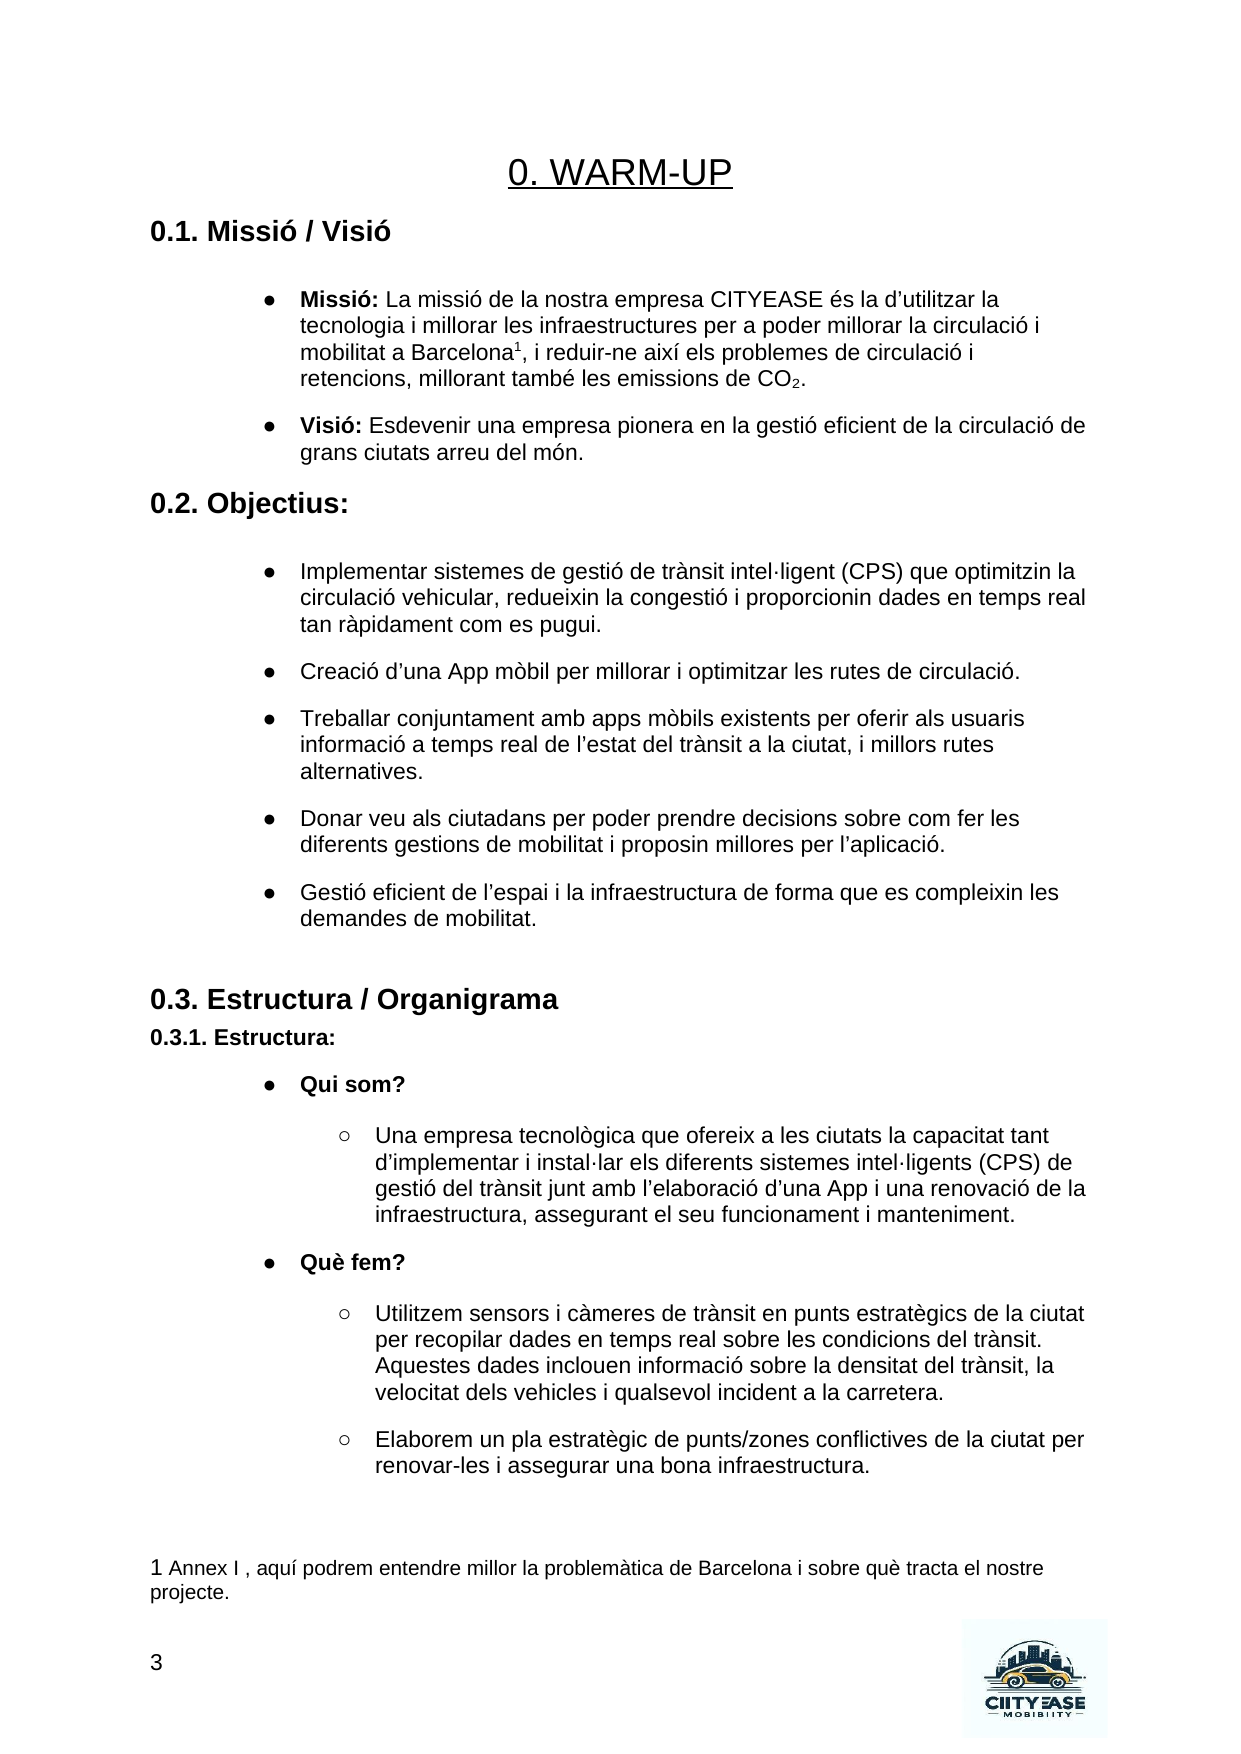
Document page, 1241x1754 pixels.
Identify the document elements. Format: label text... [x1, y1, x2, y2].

list Creació d’una App mòbil per millorar i optimitzar les rutes de circulació. [262, 658, 1090, 684]
list Qui som? [262, 1071, 1090, 1098]
list Missió: La missió de la nostra empresa CITYEASE és la d’utilitzar la tecnologia i millorar les infraestructures per a poder millorar la circulació i mobilitat a Barcelona, i reduir-ne així els problemes de circulació i retencions, millorant també les emissions de CO₂. [262, 286, 1090, 391]
list Treballar conjuntament amb apps mòbils existents per oferir als usuaris informació a temps real de l’estat del trànsit a la ciutat, i millors rutes alternatives. [262, 705, 1090, 784]
subtitle 0.3.1. Estructura: [150, 1024, 1090, 1050]
subtitle 0.3. Estructura / Organigrama [150, 982, 1090, 1016]
list Què fem? [262, 1248, 1090, 1275]
list Una empresa tecnològica que ofereix a les ciutats la capacitat tant d’implementar i instal·lar els diferents sistemes intel·ligents (CPS) de gestió del trànsit junt amb l’elaboració d’una App i una renovació de la infraestructura, assegurant el seu funcionament i manteniment. [337, 1122, 1090, 1228]
list Visió: Esdevenir una empresa pionera en la gestió eficient de la circulació de grans ciutats arreu del món. [262, 412, 1090, 465]
list Donar veu als ciutadans per poder prendre decisions sobre com fer les diferents gestions de mobilitat i proposin millores per l’aplicació. [262, 805, 1090, 858]
subtitle 0. WARM-UP [150, 150, 1090, 193]
picture [961, 1619, 1108, 1738]
list Gestió eficient de l’espai i la infraestructura de forma que es compleixin les demandes de mobilitat. [262, 878, 1090, 931]
subtitle 0.2. Objectius: [150, 486, 1090, 519]
list Implementar sistemes de gestió de trànsit intel·ligent (CPS) que optimitzin la circulació vehicular, redueixin la congestió i proporcionin dades en temps real tan ràpidament com es pugui. [262, 558, 1090, 637]
list Elaborem un pla estratègic de punts/zones conflictives de la ciutat per renovar-les i assegurar una bona infraestructura. [337, 1426, 1090, 1478]
subtitle 0.1. Missió / Visió [150, 214, 1090, 247]
list Utilitzem sensors i càmeres de trànsit en punts estratègics de la ciutat per recopilar dades en temps real sobre les condicions del trànsit. Aquestes dades inclouen informació sobre la densitat del trànsit, la velocitat dels vehicles i qualsevol incident a la carretera. [337, 1299, 1090, 1405]
